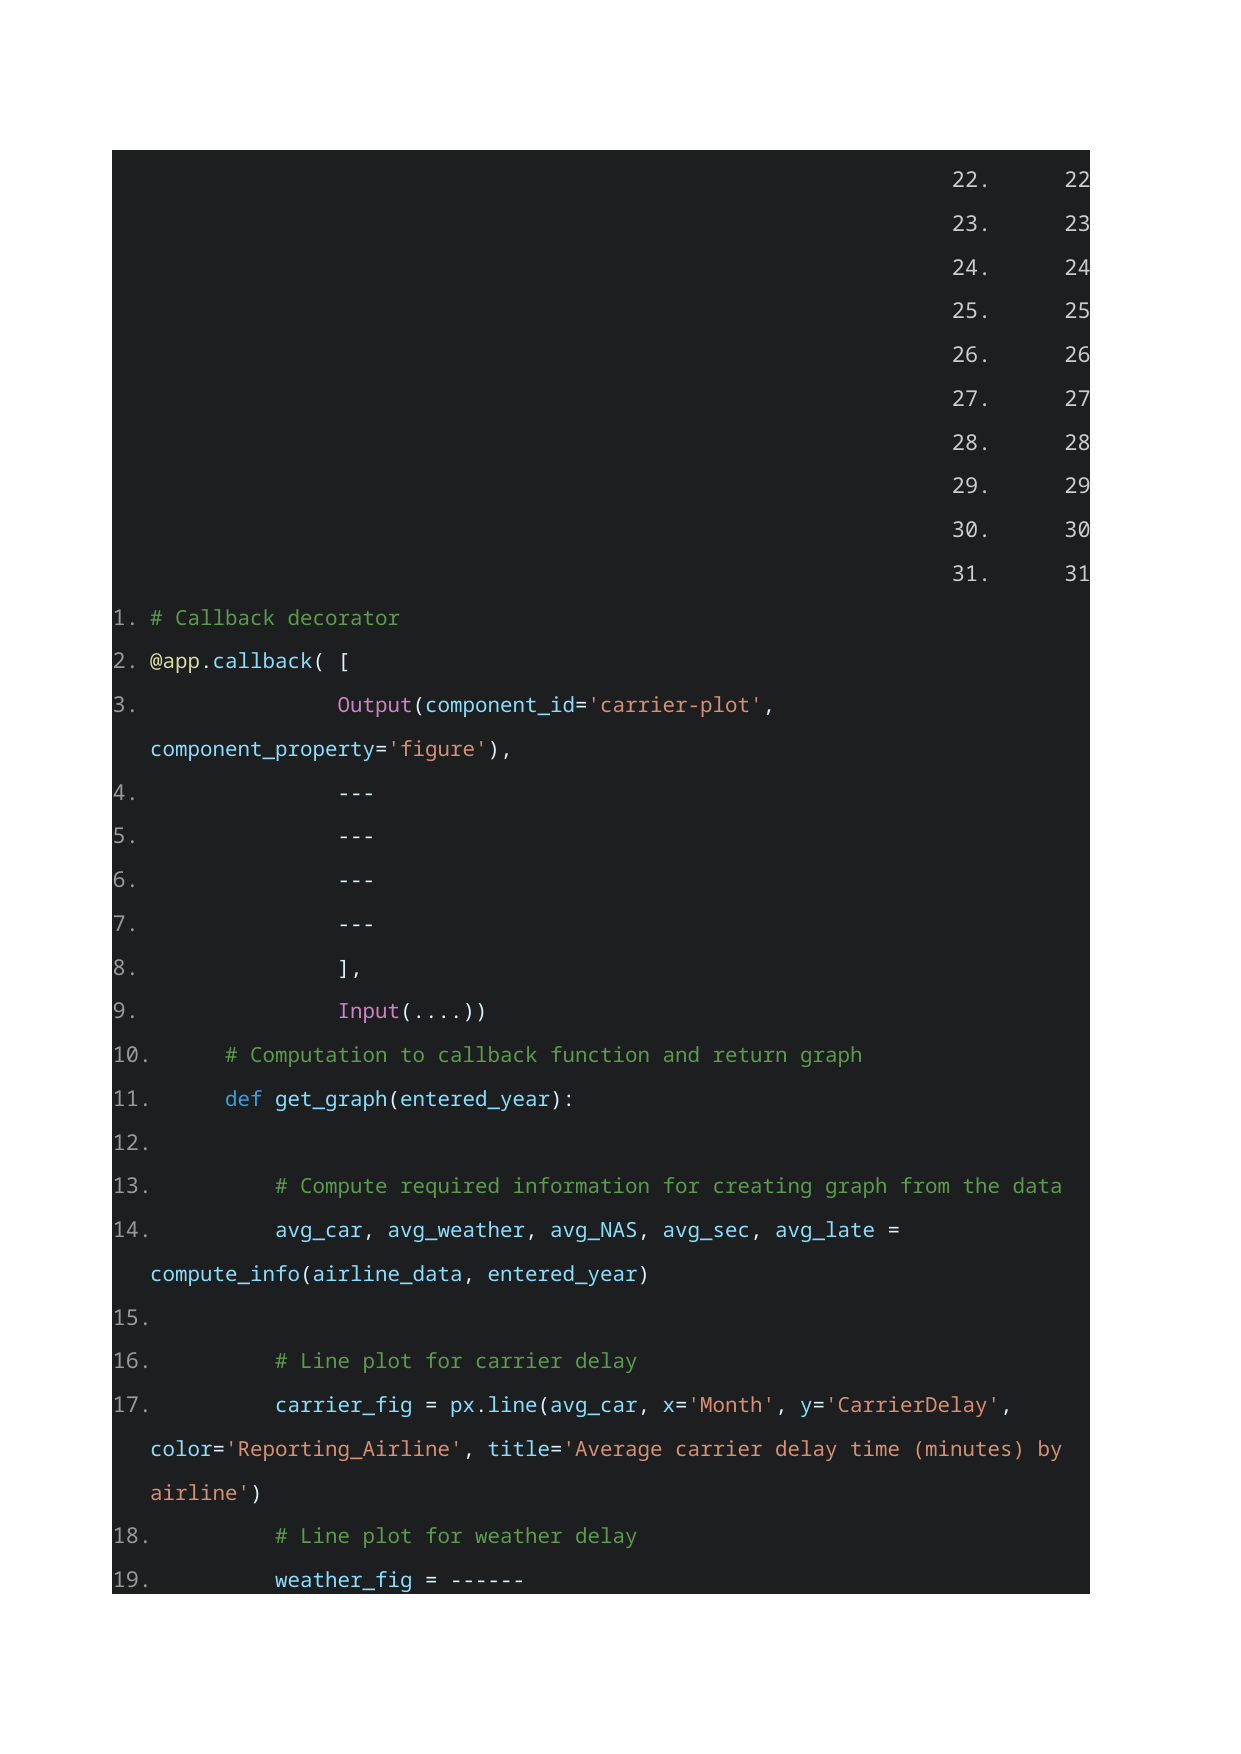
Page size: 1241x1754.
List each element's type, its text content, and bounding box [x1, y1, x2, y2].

list 23 [112, 194, 1090, 237]
list weather_fig = ------ [112, 1550, 1090, 1594]
list 25 [112, 281, 1090, 325]
list Input(....)) [112, 981, 1090, 1025]
list # Line plot for carrier delay [112, 1331, 1090, 1375]
list 24 [112, 237, 1090, 281]
list 31 [112, 544, 1090, 587]
list 22 [112, 150, 1090, 194]
list # Callback decorator [112, 587, 1090, 631]
list 27 [112, 369, 1090, 412]
list 28 [112, 412, 1090, 456]
list 30 [112, 500, 1090, 544]
list --- [112, 806, 1090, 850]
list --- [112, 762, 1090, 806]
list Output(component_id='carrier-plot', component_property='figure'), [112, 675, 1090, 762]
list --- [112, 850, 1090, 894]
list --- [112, 894, 1090, 937]
list # Computation to callback function and return graph [112, 1025, 1090, 1069]
list # Line plot for weather delay [112, 1506, 1090, 1550]
list 26 [112, 325, 1090, 369]
list def get_graph(entered_year): [112, 1069, 1090, 1112]
list carrier_fig = px.line(avg_car, x='Month', y='CarrierDelay', color='Reporting_Airline', title='Average carrier delay time (minutes) by airline') [112, 1375, 1090, 1506]
list 29 [112, 456, 1090, 500]
list ], [112, 937, 1090, 981]
list # Compute required information for creating graph from the data [112, 1156, 1090, 1200]
list avg_car, avg_weather, avg_NAS, avg_sec, avg_late = compute_info(airline_data, entered_year) [112, 1200, 1090, 1287]
list @app.callback( [ [112, 631, 1090, 675]
